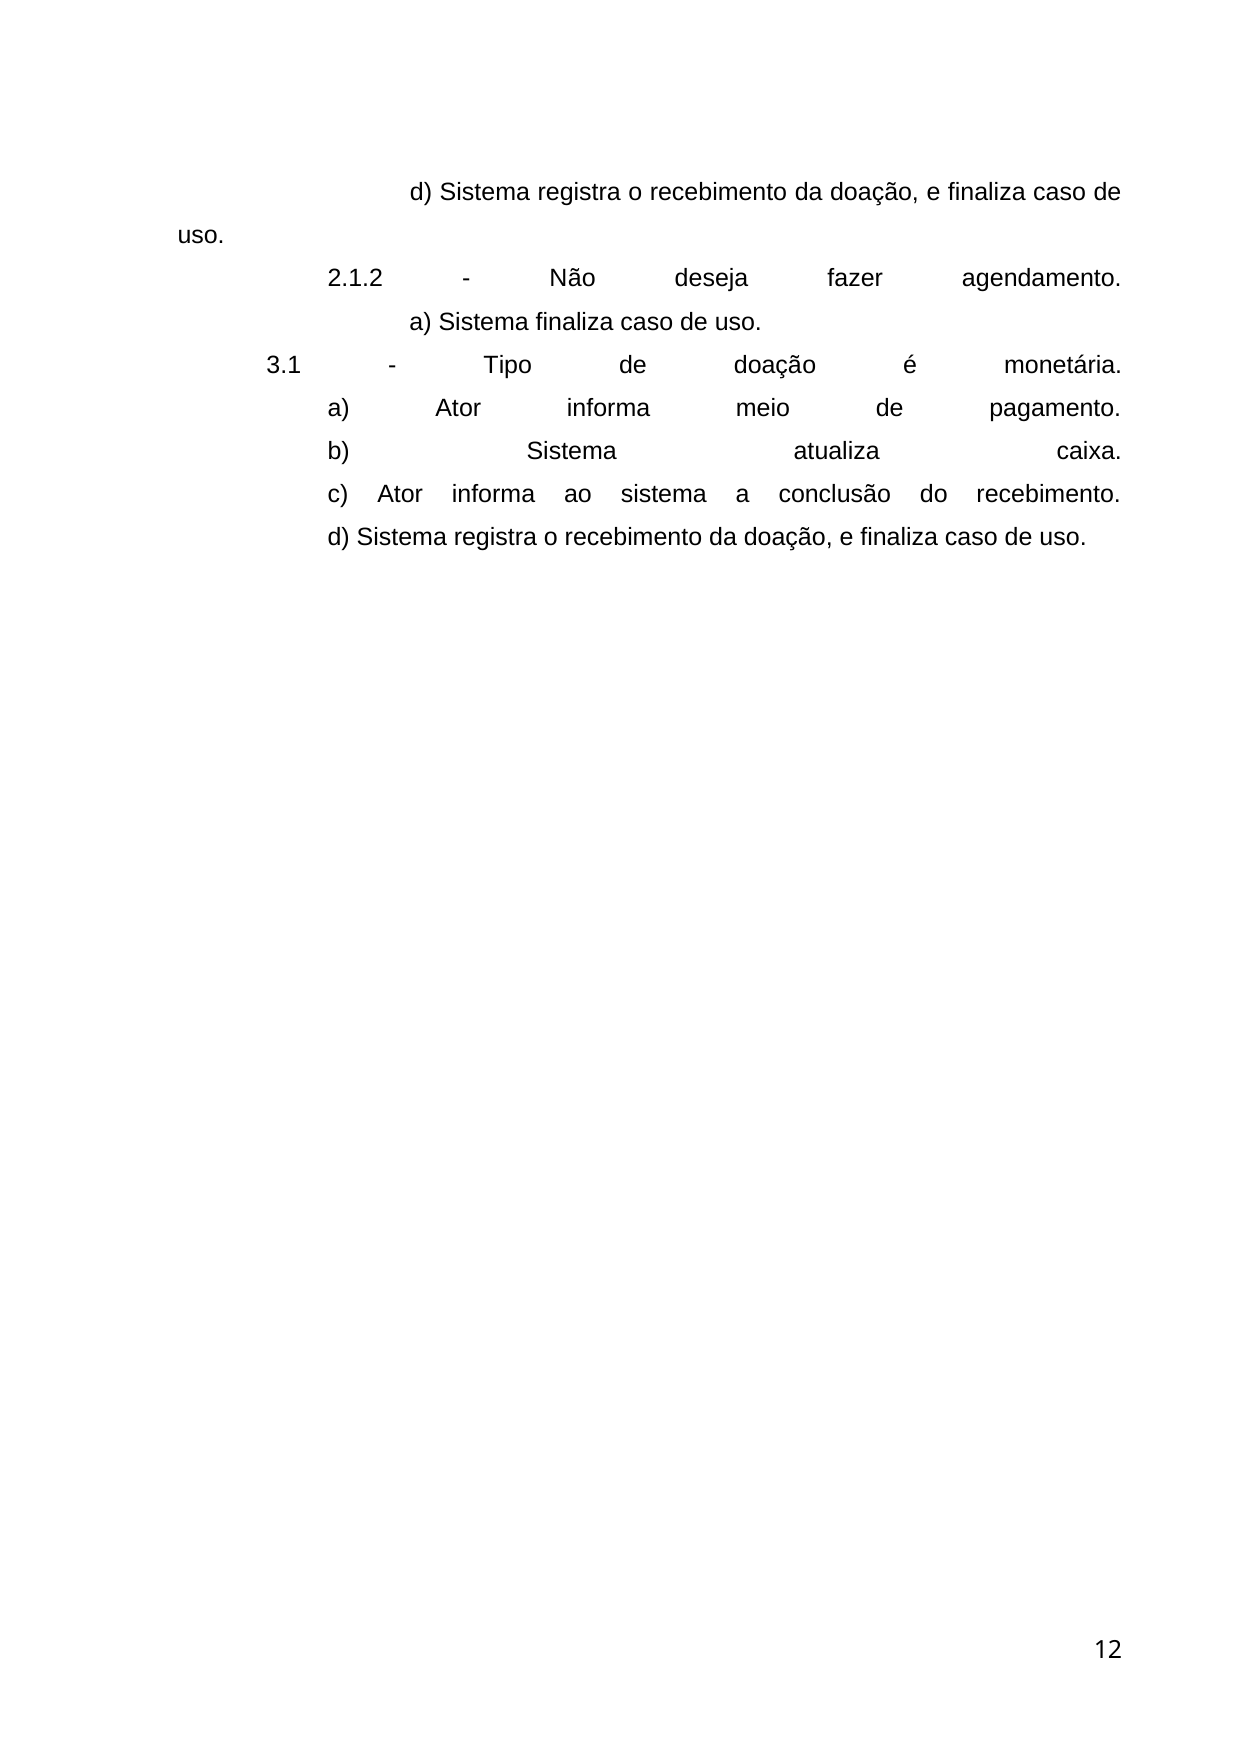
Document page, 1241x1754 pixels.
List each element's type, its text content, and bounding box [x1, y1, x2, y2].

text 3.1 - Tipo de doação é monetária. a) Ator informa meio de pagamento. b) Sistema atualiza caixa. c) Ator informa ao sistema a conclusão do recebimento. d) Sistema registra o recebimento da doação, e finaliza caso de uso. [177, 350, 1122, 551]
text 2.1.2 - Não deseja fazer agendamento. a) Sistema finaliza caso de uso. [177, 263, 1122, 335]
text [177, 177, 1122, 249]
